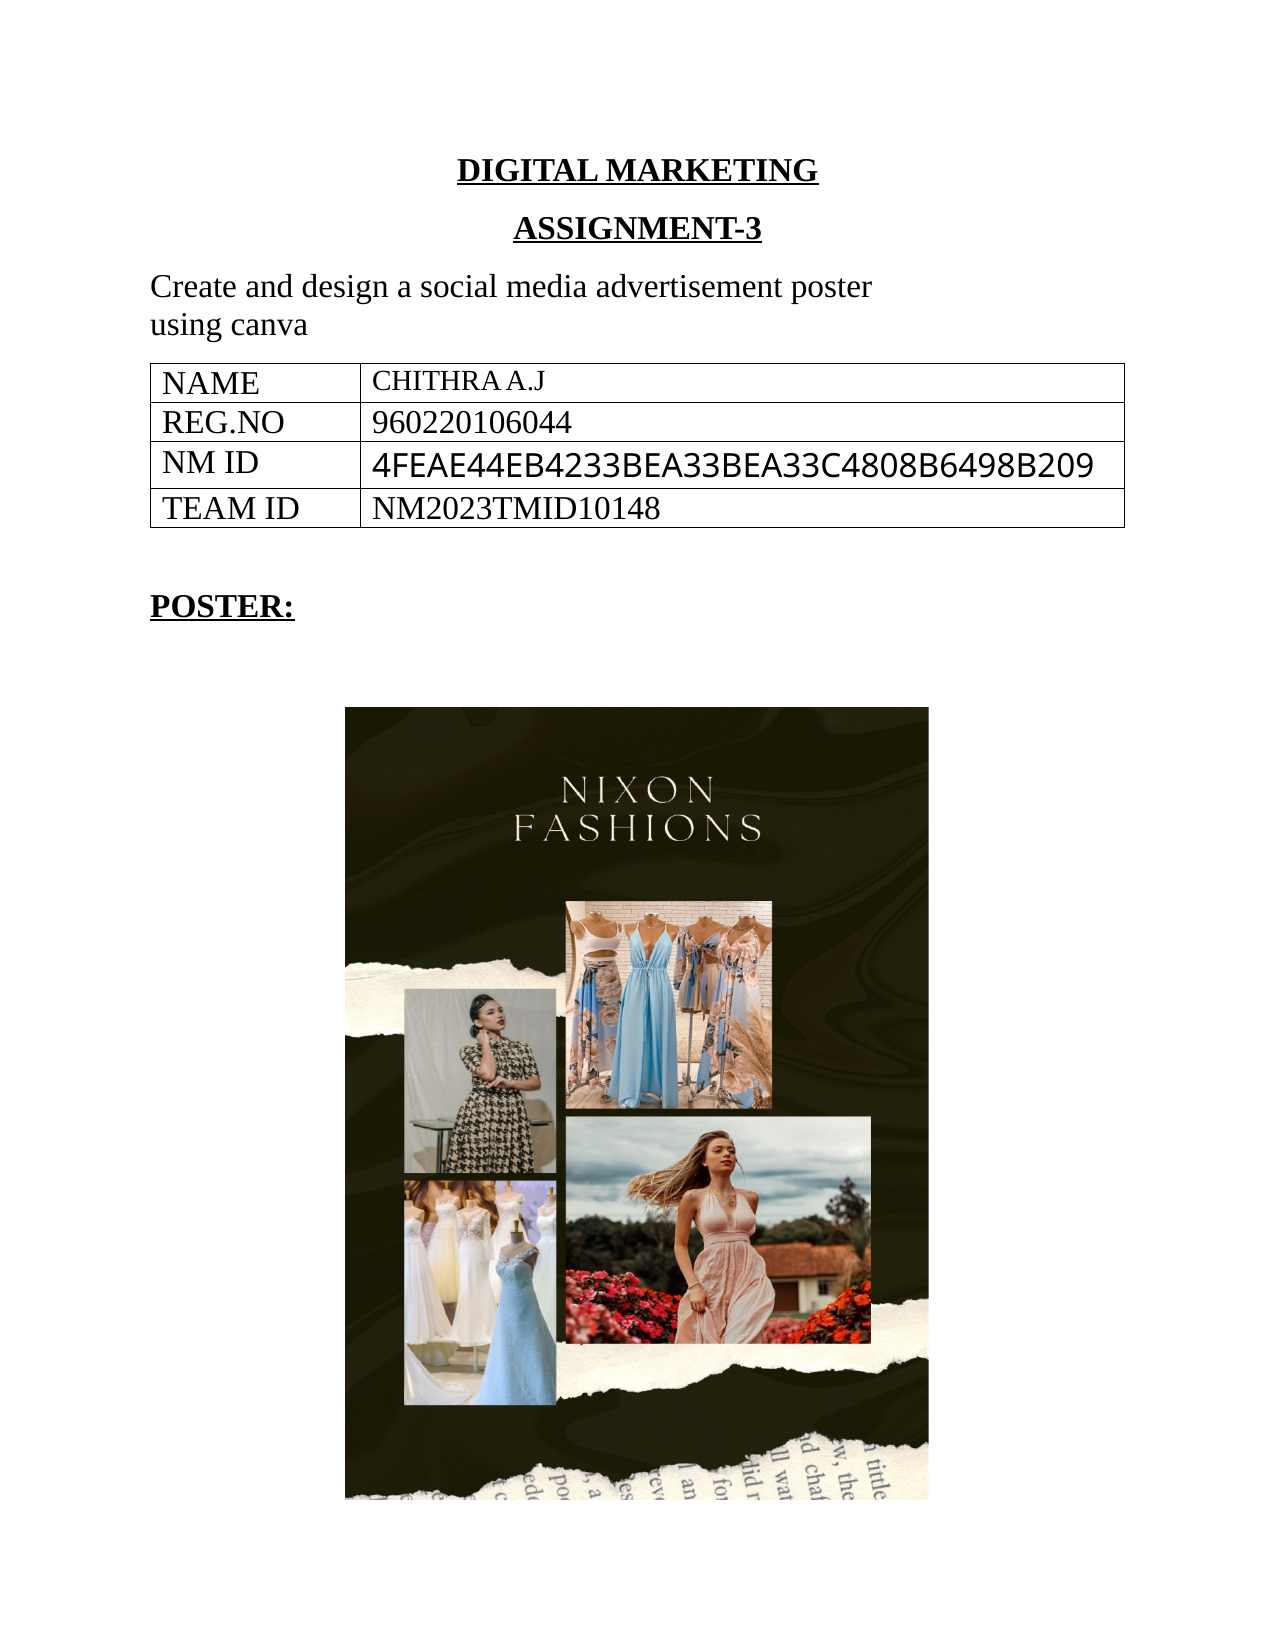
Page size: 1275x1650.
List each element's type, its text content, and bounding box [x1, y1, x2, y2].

text ASSIGNMENT-3 [150, 208, 1125, 246]
picture [345, 707, 929, 1500]
table_header CHITHRA A.J [361, 364, 1124, 402]
table_cell TEAM ID [151, 489, 360, 527]
text POSTER: [150, 586, 1125, 624]
table_cell REG.NO [151, 403, 360, 441]
table_header NAME [151, 364, 360, 402]
table_cell NM ID [151, 442, 360, 488]
text DIGITAL MARKETING [150, 150, 1125, 188]
text using canva [150, 304, 1125, 343]
text Create and design a social media advertisement poster [150, 266, 1125, 304]
table_cell 4FEAE44EB4233BEA33BEA33C4808B6498B209 [361, 442, 1124, 488]
table_cell 960220106044 [361, 403, 1124, 441]
table_cell NM2023TMID10148 [361, 489, 1124, 527]
